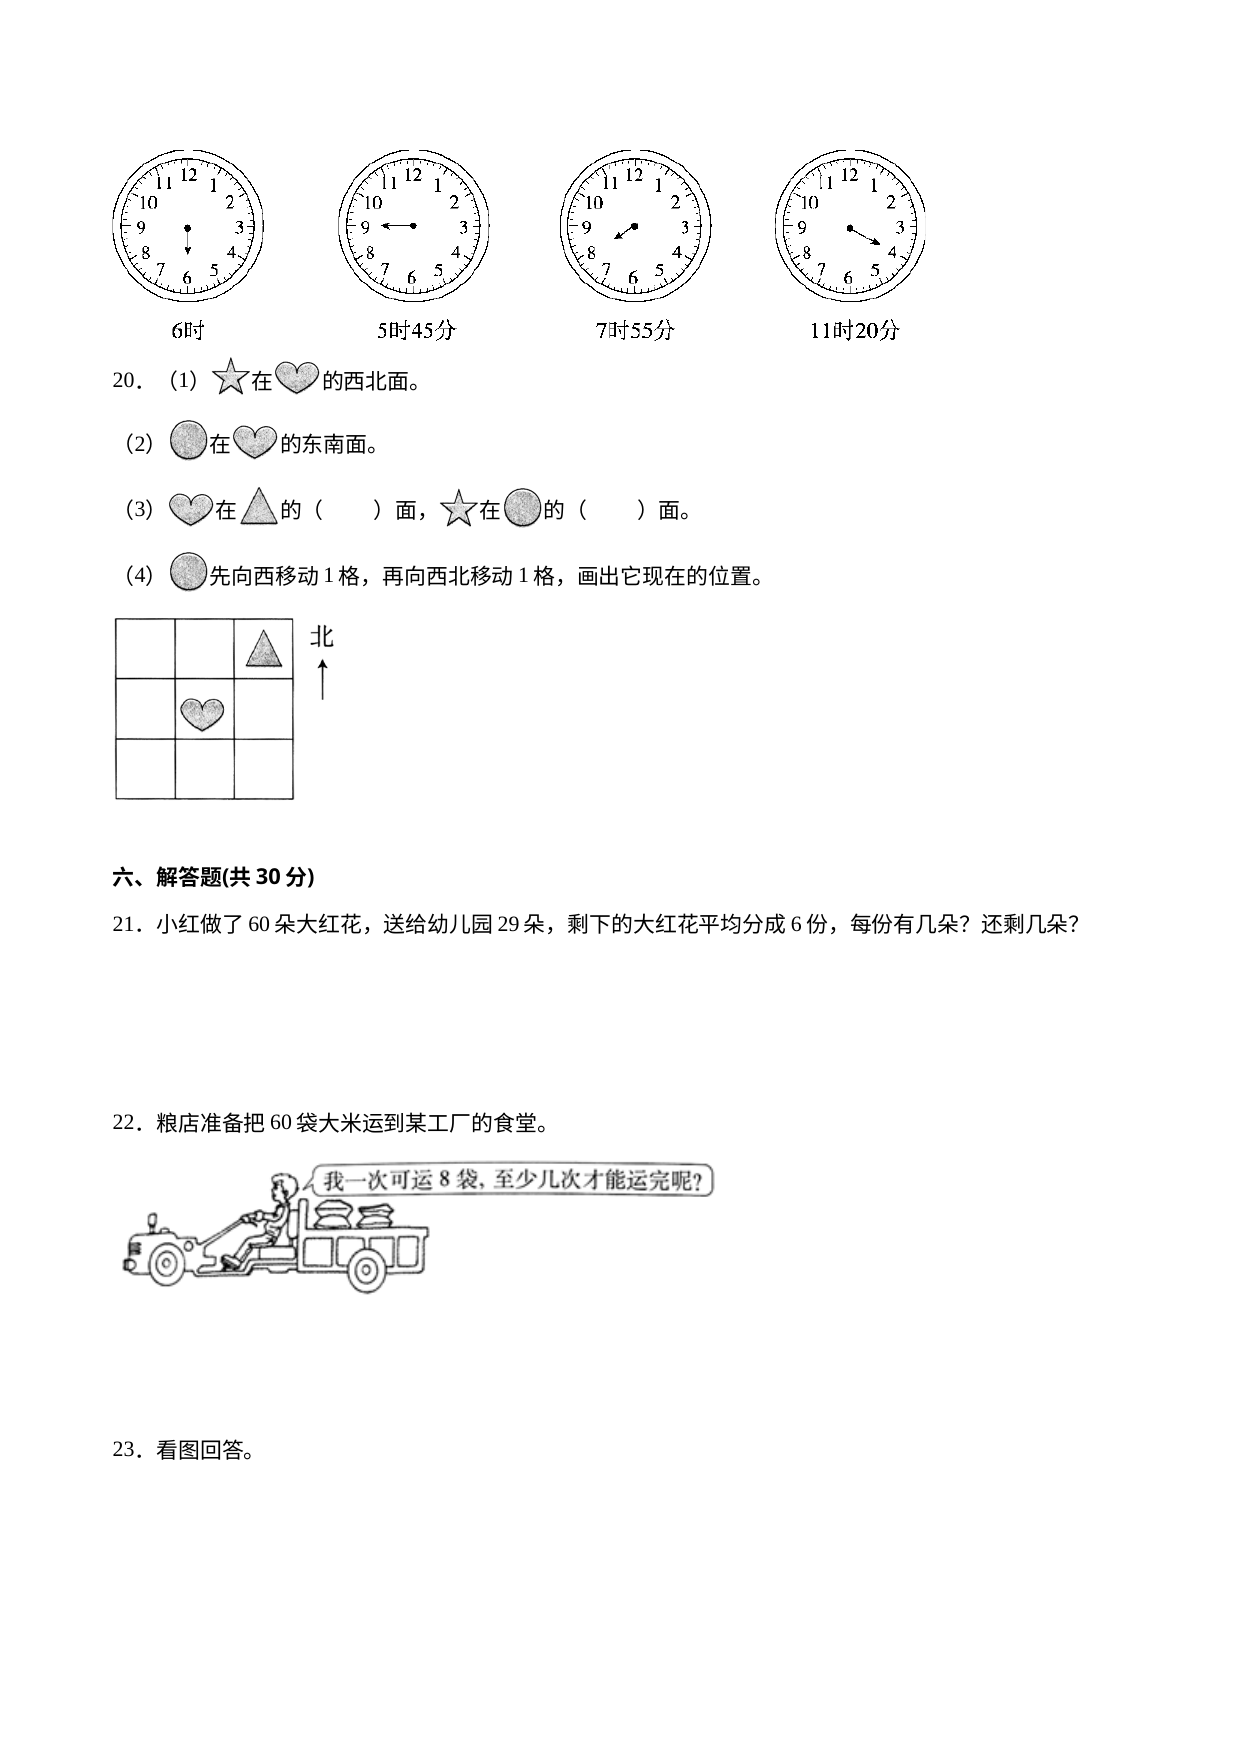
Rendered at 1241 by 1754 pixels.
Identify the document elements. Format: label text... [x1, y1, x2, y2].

text 23．看图回答。 [112, 1433, 1128, 1464]
picture [167, 418, 210, 462]
picture [112, 150, 926, 344]
text 20．（1）在的西北面。 [112, 356, 1128, 403]
picture [112, 1153, 732, 1307]
picture [231, 422, 280, 462]
picture [273, 357, 322, 397]
picture [167, 489, 216, 529]
text （4）先向西移动1格，再向西北移动1格，画出它现在的位置。 [112, 551, 1128, 599]
text 21．小红做了60朵大红花，送给幼儿园29朵，剩下的大红花平均分成6份，每份有几朵？还剩几朵？ [112, 907, 1128, 939]
picture [167, 550, 210, 593]
text 六、解答题(共30分) [112, 860, 1128, 891]
picture [237, 483, 280, 529]
text （3）在的（ ）面，在的（ ）面。 [112, 483, 1128, 535]
picture [211, 356, 252, 397]
picture [438, 487, 480, 529]
picture [501, 486, 544, 529]
text （2）在的东南面。 [112, 419, 1128, 467]
picture [112, 615, 336, 803]
text 22．粮店准备把60袋大米运到某工厂的食堂。 [112, 1106, 1128, 1138]
